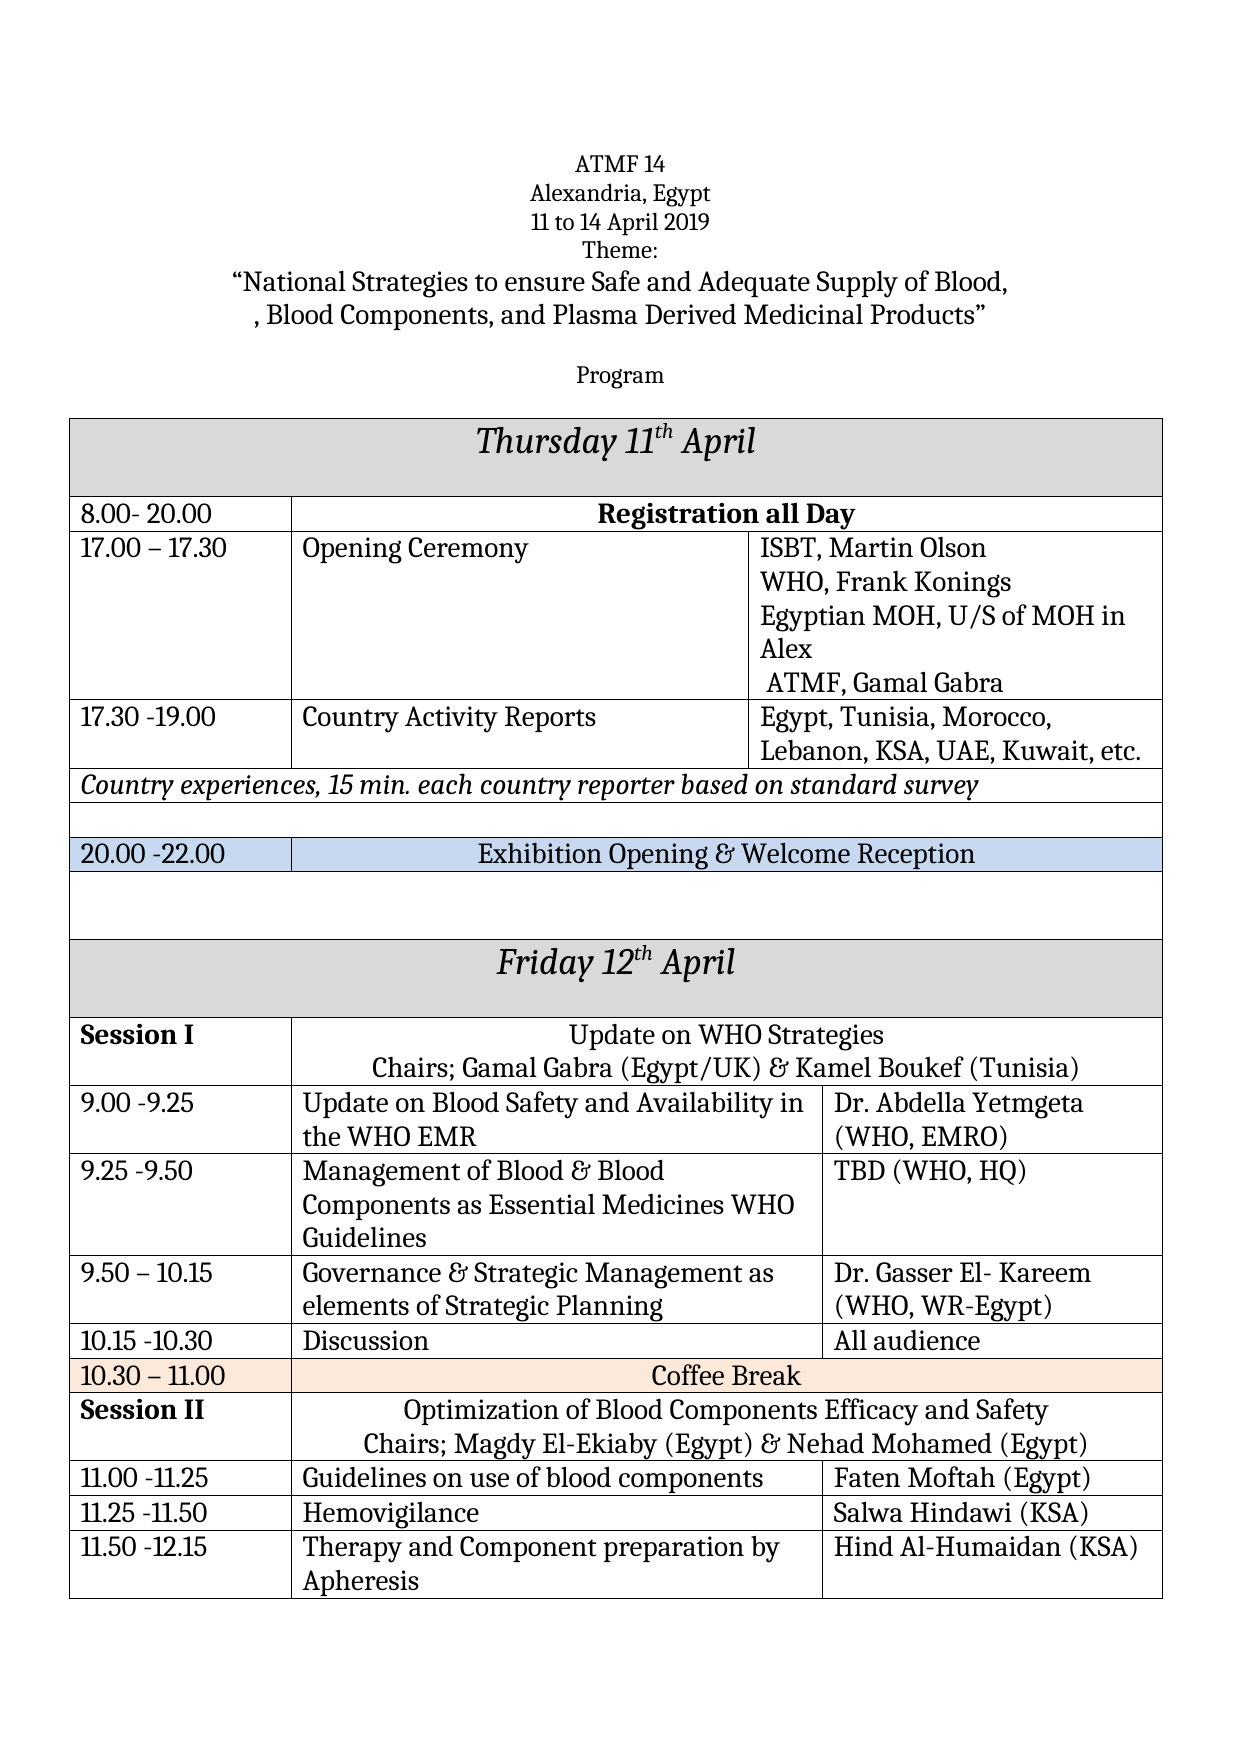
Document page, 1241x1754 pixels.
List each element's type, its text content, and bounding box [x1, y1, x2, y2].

table_cell Optimization of Blood Components Efficacy and Safety Chairs; Magdy El-Ekiaby (Egypt) & Nehad Mohamed (Egypt) [292, 1393, 1162, 1460]
table_cell Coffee Break [292, 1359, 1162, 1392]
text “National Strategies to ensure Safe and Adequate Supply of Blood, [187, 265, 1053, 298]
table_cell 9.00 -9.25 [70, 1086, 291, 1153]
table_cell Dr. Abdella Yetmgeta (WHO, EMRO) [823, 1086, 1162, 1153]
table_cell 11.25 -11.50 [70, 1496, 291, 1529]
text ATMF 14 [187, 150, 1053, 179]
text 11 to 14 April 2019 [187, 207, 1053, 236]
table_cell 11.00 -11.25 [70, 1461, 291, 1495]
table_cell ISBT, Martin Olson WHO, Frank Konings Egyptian MOH, U/S of MOH in Alex ATMF, Gamal Gabra [749, 532, 1162, 699]
table_cell Hemovigilance [292, 1496, 822, 1529]
table_cell Exhibition Opening & Welcome Reception [292, 838, 1162, 871]
table_cell Opening Ceremony [292, 532, 748, 699]
table_cell Registration all Day [292, 497, 1162, 531]
table_cell Friday 12th April [70, 940, 1162, 1017]
table_header Thursday 11th April [70, 419, 1162, 496]
table_cell TBD (WHO, HQ) [823, 1154, 1162, 1255]
table_cell [70, 872, 1162, 939]
table_cell Session I [70, 1018, 291, 1085]
table_cell Faten Moftah (Egypt) [823, 1461, 1162, 1495]
table_cell Update on Blood Safety and Availability in the WHO EMR [292, 1086, 822, 1153]
table_cell Hind Al-Humaidan (KSA) [823, 1531, 1162, 1598]
table_cell Therapy and Component preparation by Apheresis [292, 1531, 822, 1598]
table_cell Egypt, Tunisia, Morocco, Lebanon, KSA, UAE, Kuwait, etc. [749, 700, 1162, 767]
table_cell 11.50 -12.15 [70, 1531, 291, 1598]
table_cell Guidelines on use of blood components [292, 1461, 822, 1495]
table_cell Salwa Hindawi (KSA) [823, 1496, 1162, 1529]
table_cell Country experiences, 15 min. each country reporter based on standard survey [70, 769, 1162, 802]
text Program [187, 361, 1053, 389]
text Theme: [187, 236, 1053, 265]
table_cell Update on WHO Strategies Chairs; Gamal Gabra (Egypt/UK) & Kamel Boukef (Tunisia) [292, 1018, 1162, 1085]
text Alexandria, Egypt [187, 179, 1053, 207]
table_cell 9.50 – 10.15 [70, 1256, 291, 1323]
table_cell 17.00 – 17.30 [70, 532, 291, 699]
table_cell Discussion [292, 1324, 822, 1358]
table_cell 9.25 -9.50 [70, 1154, 291, 1255]
table_cell All audience [823, 1324, 1162, 1358]
table_cell Governance & Strategic Management as elements of Strategic Planning [292, 1256, 822, 1323]
table_cell 8.00- 20.00 [70, 497, 291, 531]
table_cell 20.00 -22.00 [70, 838, 291, 871]
text , Blood Components, and Plasma Derived Medicinal Products” [187, 298, 1053, 332]
table_cell Session II [70, 1393, 291, 1460]
table_cell 10.15 -10.30 [70, 1324, 291, 1358]
table_cell 10.30 – 11.00 [70, 1359, 291, 1392]
table_cell 17.30 -19.00 [70, 700, 291, 767]
table_cell Country Activity Reports [292, 700, 748, 767]
table_cell [70, 803, 1162, 837]
table_cell Management of Blood & Blood Components as Essential Medicines WHO Guidelines [292, 1154, 822, 1255]
table_cell Dr. Gasser El- Kareem (WHO, WR-Egypt) [823, 1256, 1162, 1323]
